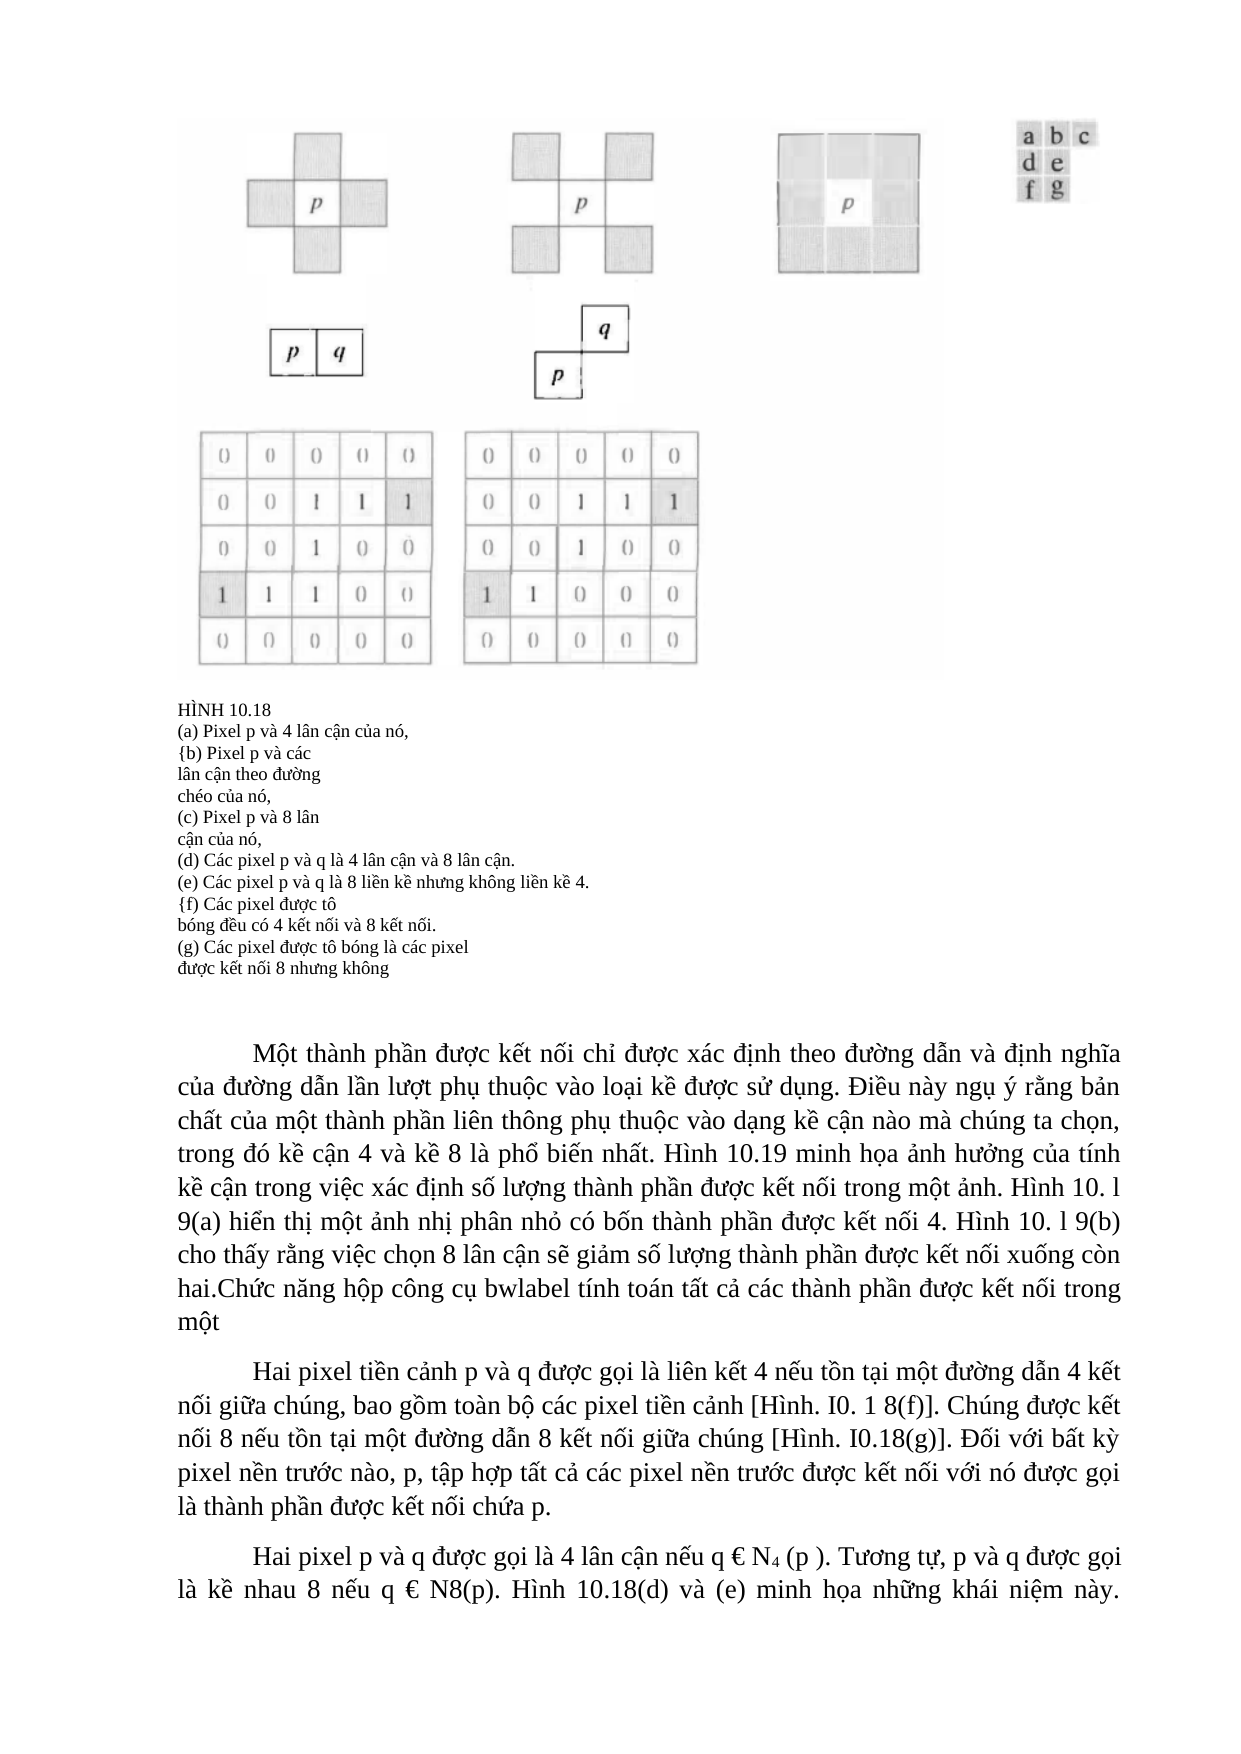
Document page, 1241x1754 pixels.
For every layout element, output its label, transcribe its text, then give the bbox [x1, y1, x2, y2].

text Một thành phần được kết nối chỉ được xác định theo đường dẫn và định nghĩa của đường dẫn lần lượt phụ thuộc vào loại kề được sử dụng. Điều này ngụ ý rằng bản chất của một thành phần liên thông phụ thuộc vào dạng kề cận nào mà chúng ta chọn, trong đó kề cận 4 và kề 8 là phổ biến nhất. Hình 10.19 minh họa ảnh hưởng của tính kề cận trong việc xác định số lượng thành phần được kết nối trong một ảnh. Hình 10. l 9(a) hiển thị một ảnh nhị phân nhỏ có bốn thành phần được kết nối 4. Hình 10. l 9(b) cho thấy rằng việc chọn 8 lân cận sẽ giảm số lượng thành phần được kết nối xuống còn hai.Chức năng hộp công cụ bwlabel tính toán tất cả các thành phần được kết nối trong một [177, 1037, 1122, 1336]
text (c) Pixel p và 8 lân [177, 806, 1122, 828]
text {b) Pixel p và các [177, 742, 1122, 763]
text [177, 1540, 1122, 1604]
text {f) Các pixel được tô [177, 892, 1122, 914]
text HÌNH 10.18 [177, 698, 1122, 720]
text lân cận theo đường [177, 763, 1122, 785]
text Hai pixel tiền cảnh p và q được gọi là liên kết 4 nếu tồn tại một đường dẫn 4 kết nối giữa chúng, bao gồm toàn bộ các pixel tiền cảnh [Hình. I0. 1 8(f)]. Chúng được kết nối 8 nếu tồn tại một đường dẫn 8 kết nối giữa chúng [Hình. I0.18(g)]. Đối với bất kỳ pixel nền trước nào, p, tập hợp tất cả các pixel nền trước được kết nối với nó được gọi là thành phần được kết nối chứa p. [177, 1356, 1122, 1521]
text bóng đều có 4 kết nối và 8 kết nối. [177, 914, 1122, 936]
picture [1010, 117, 1100, 204]
text cận của nó, [177, 828, 1122, 849]
text (e) Các pixel p và q là 8 liền kề nhưng không liền kề 4. [177, 871, 1122, 892]
text (d) Các pixel p và q là 4 lân cận và 8 lân cận. [177, 849, 1122, 871]
text được kết nối 8 nhưng không [177, 957, 1122, 979]
text (a) Pixel p và 4 lân cận của nó, [177, 720, 1122, 742]
text chéo của nó, [177, 785, 1122, 806]
text (g) Các pixel được tô bóng là các pixel [177, 936, 1122, 957]
picture [177, 118, 944, 680]
